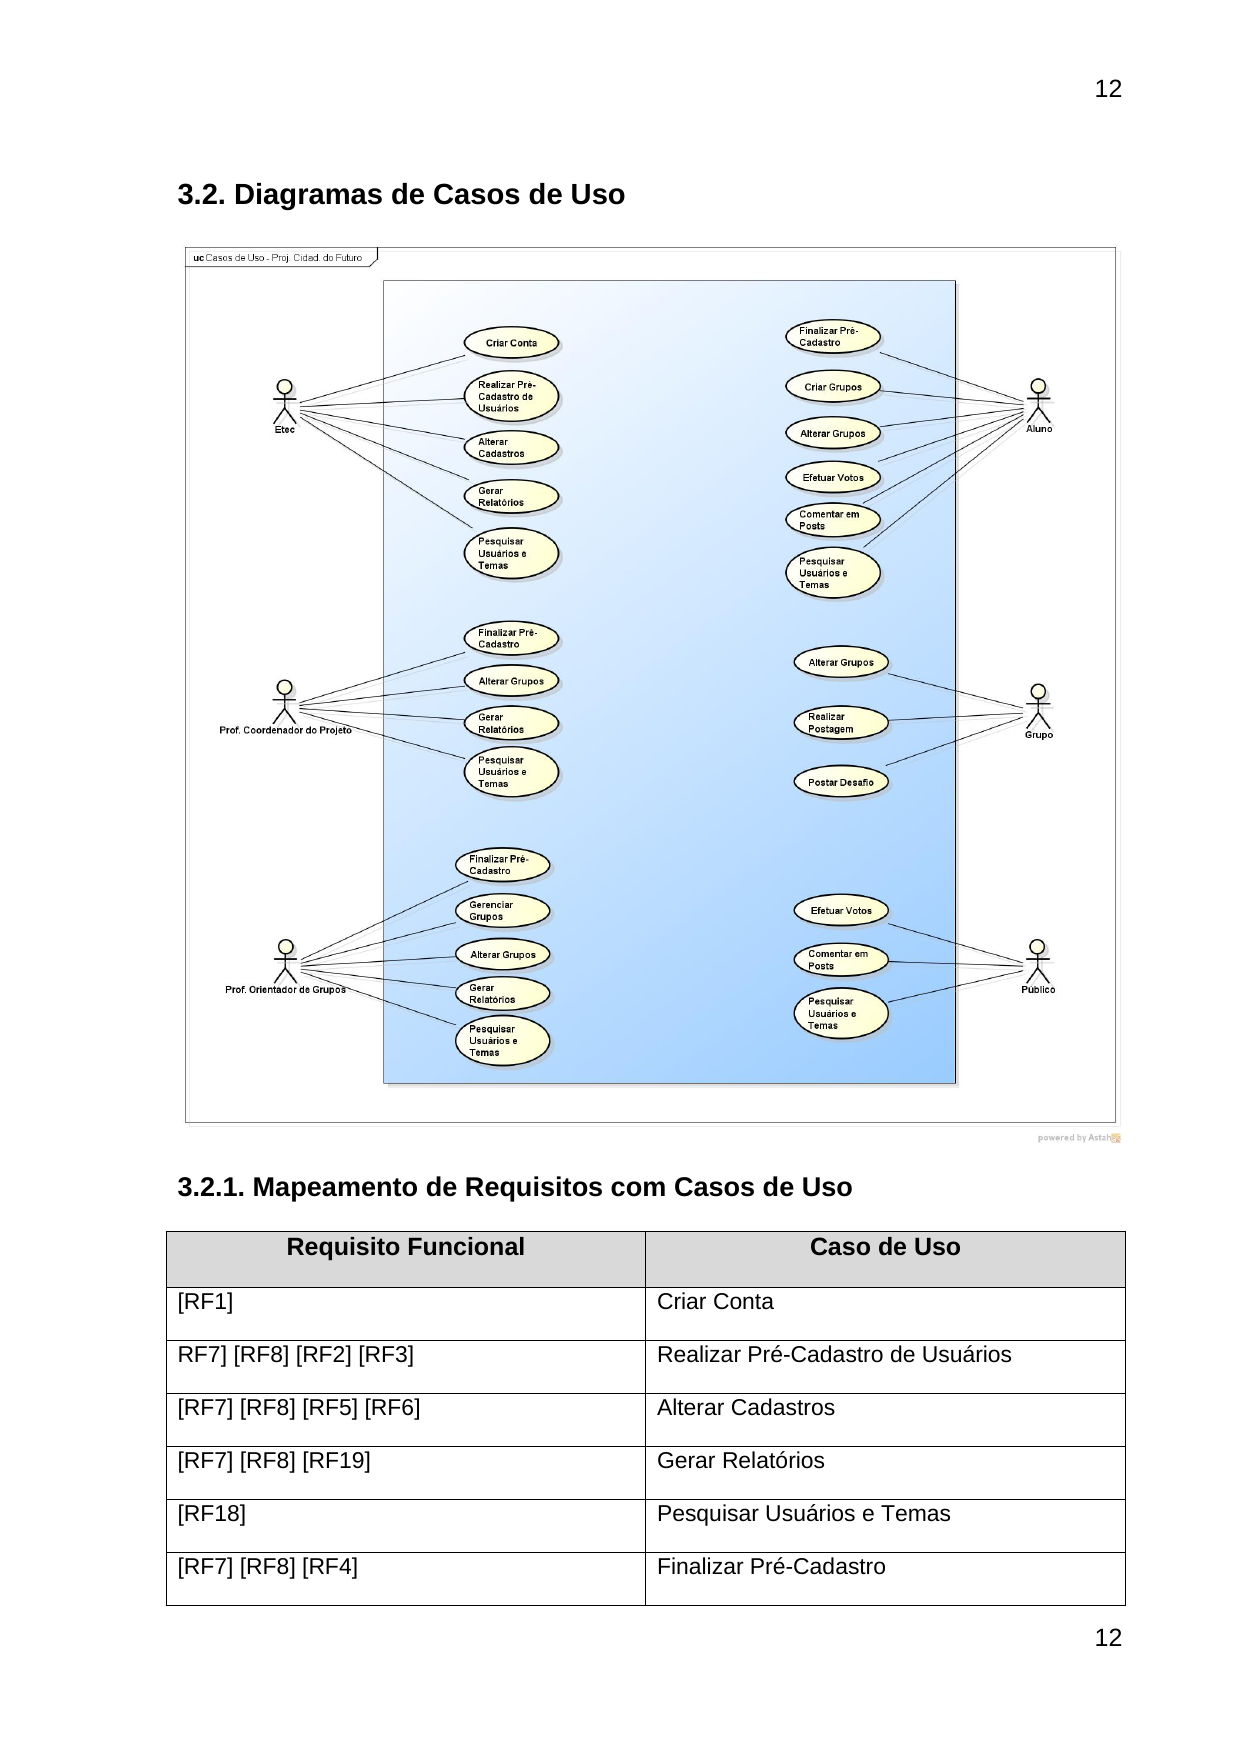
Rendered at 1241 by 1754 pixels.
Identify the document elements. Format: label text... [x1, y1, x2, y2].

subtitle 3.2.1. Mapeamento de Requisitos com Casos de Uso [177, 1171, 1122, 1202]
table_cell Alterar Cadastros [646, 1394, 1125, 1446]
table_cell RF7] [RF8] [RF2] [RF3] [167, 1341, 645, 1393]
table_cell Realizar Pré-Cadastro de Usuários [646, 1341, 1125, 1393]
table_cell Criar Conta [646, 1288, 1125, 1340]
table_cell Finalizar Pré-Cadastro [646, 1553, 1125, 1605]
table_cell [RF1] [167, 1288, 645, 1340]
table_cell [RF18] [167, 1500, 645, 1552]
table_header Requisito Funcional [167, 1232, 645, 1287]
table_header Caso de Uso [646, 1232, 1125, 1287]
table_cell Pesquisar Usuários e Temas [646, 1500, 1125, 1552]
table_cell [RF7] [RF8] [RF4] [167, 1553, 645, 1605]
table_cell [RF7] [RF8] [RF5] [RF6] [167, 1394, 645, 1446]
subtitle 3.2. Diagramas de Casos de Uso [177, 177, 1122, 211]
table_cell [RF7] [RF8] [RF19] [167, 1447, 645, 1499]
table_cell Gerar Relatórios [646, 1447, 1125, 1499]
picture [177, 240, 1123, 1145]
